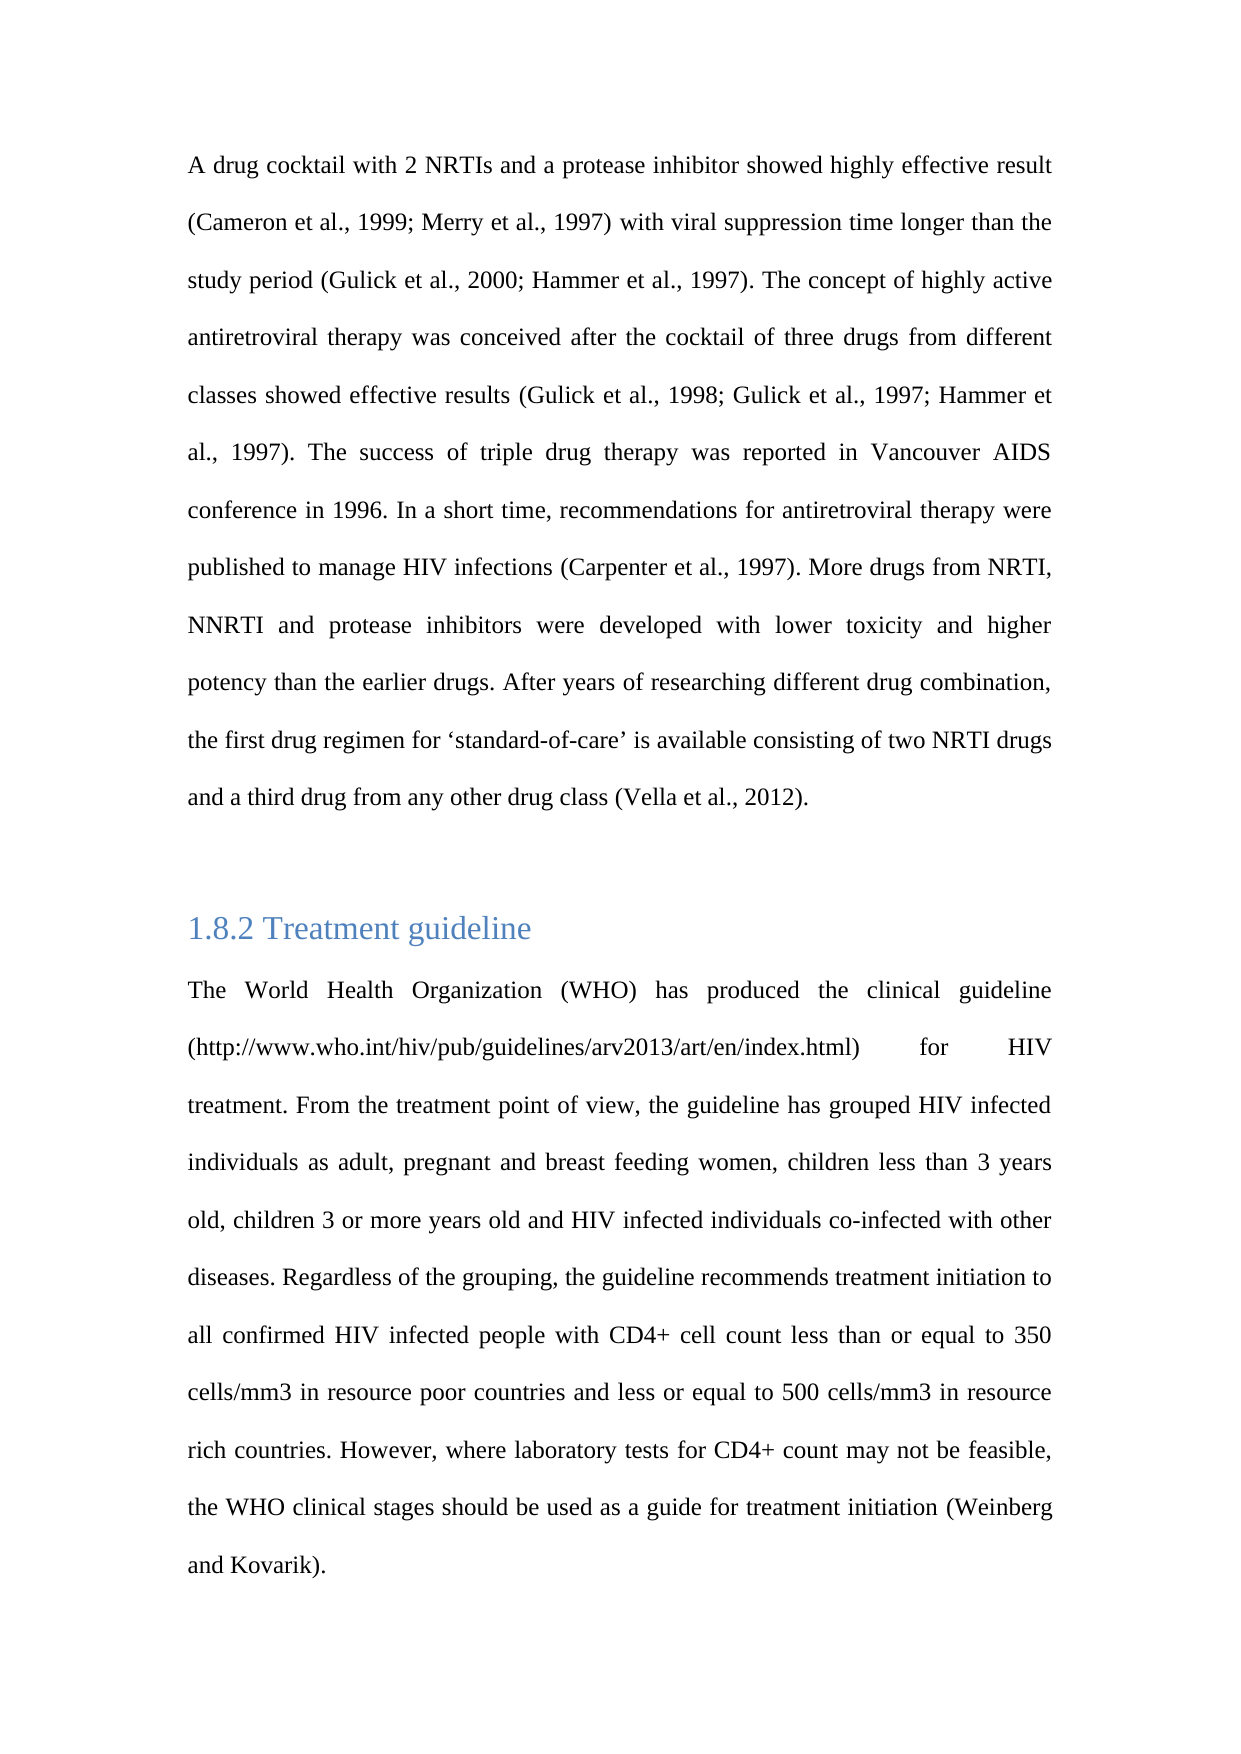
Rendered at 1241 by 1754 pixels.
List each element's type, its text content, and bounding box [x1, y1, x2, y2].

text The World Health Organization (WHO) has produced the clinical guideline (http://www.who.int/hiv/pub/guidelines/arv2013/art/en/index.html) for HIV treatment. From the treatment point of view, the guideline has grouped HIV infected individuals as adult, pregnant and breast feeding women, children less than 3 years old, children 3 or more years old and HIV infected individuals co-infected with other diseases. Regardless of the grouping, the guideline recommends treatment initiation to all confirmed HIV infected people with CD4+ cell count less than or equal to 350 cells/mm3 in resource poor countries and less or equal to 500 cells/mm3 in resource rich countries. However, where laboratory tests for CD4+ count may not be feasible, the WHO clinical stages should be used as a guide for treatment initiation (Weinberg and Kovarik). [187, 975, 1053, 1579]
text A drug cocktail with 2 NRTIs and a protease inhibitor showed highly effective result (Cameron et al., 1999; Merry et al., 1997) with viral suppression time longer than the study period (Gulick et al., 2000; Hammer et al., 1997). The concept of highly active antiretroviral therapy was conceived after the cocktail of three drugs from different classes showed effective results (Gulick et al., 1998; Gulick et al., 1997; Hammer et al., 1997). The success of triple drug therapy was reported in Vancouver AIDS conference in 1996. In a short time, recommendations for antiretroviral therapy were published to manage HIV infections (Carpenter et al., 1997). More drugs from NRTI, NNRTI and protease inhibitors were developed with lower toxicity and higher potency than the earlier drugs. After years of researching different drug combination, the first drug regimen for ‘standard-of-care’ is available consisting of two NRTI drugs and a third drug from any other drug class (Vella et al., 2012). [187, 150, 1053, 811]
subtitle Treatment guideline [187, 908, 1053, 946]
